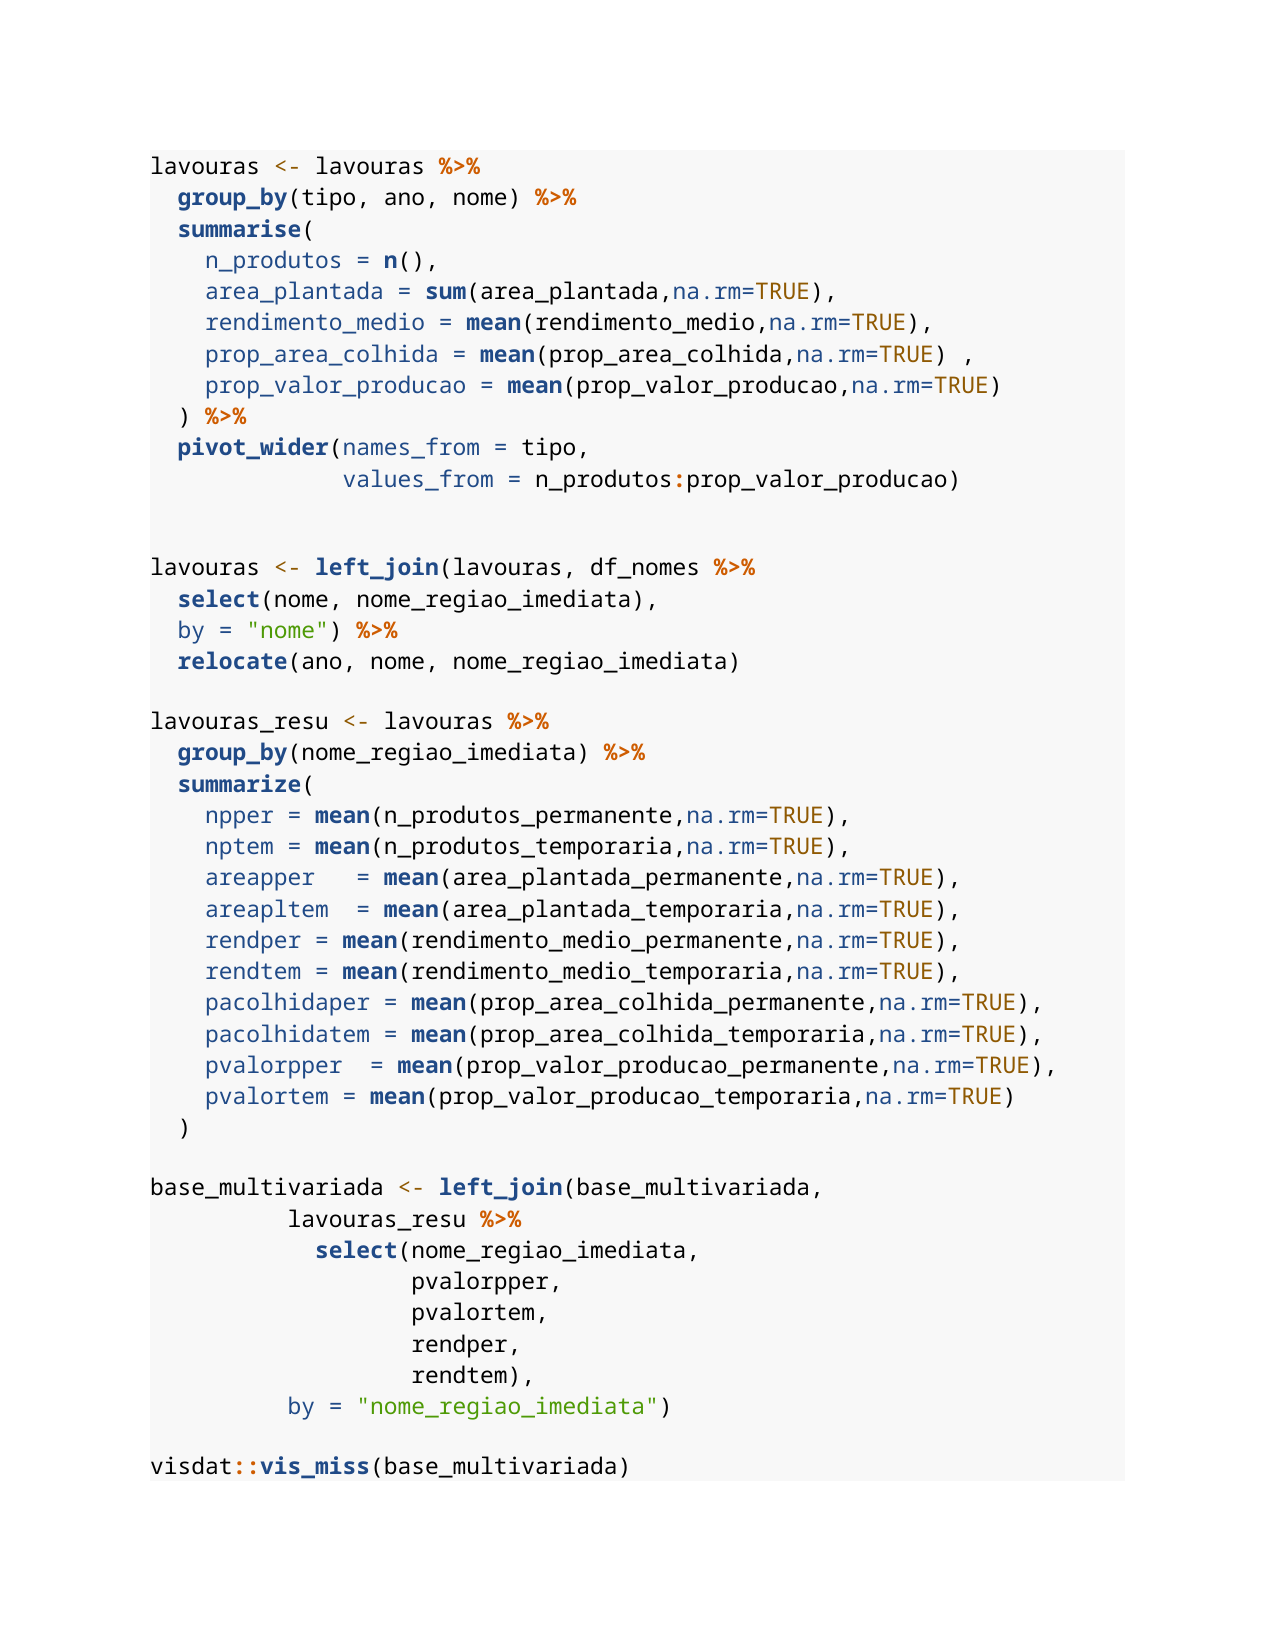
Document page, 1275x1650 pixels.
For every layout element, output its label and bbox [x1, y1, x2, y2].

text [150, 150, 1125, 1481]
